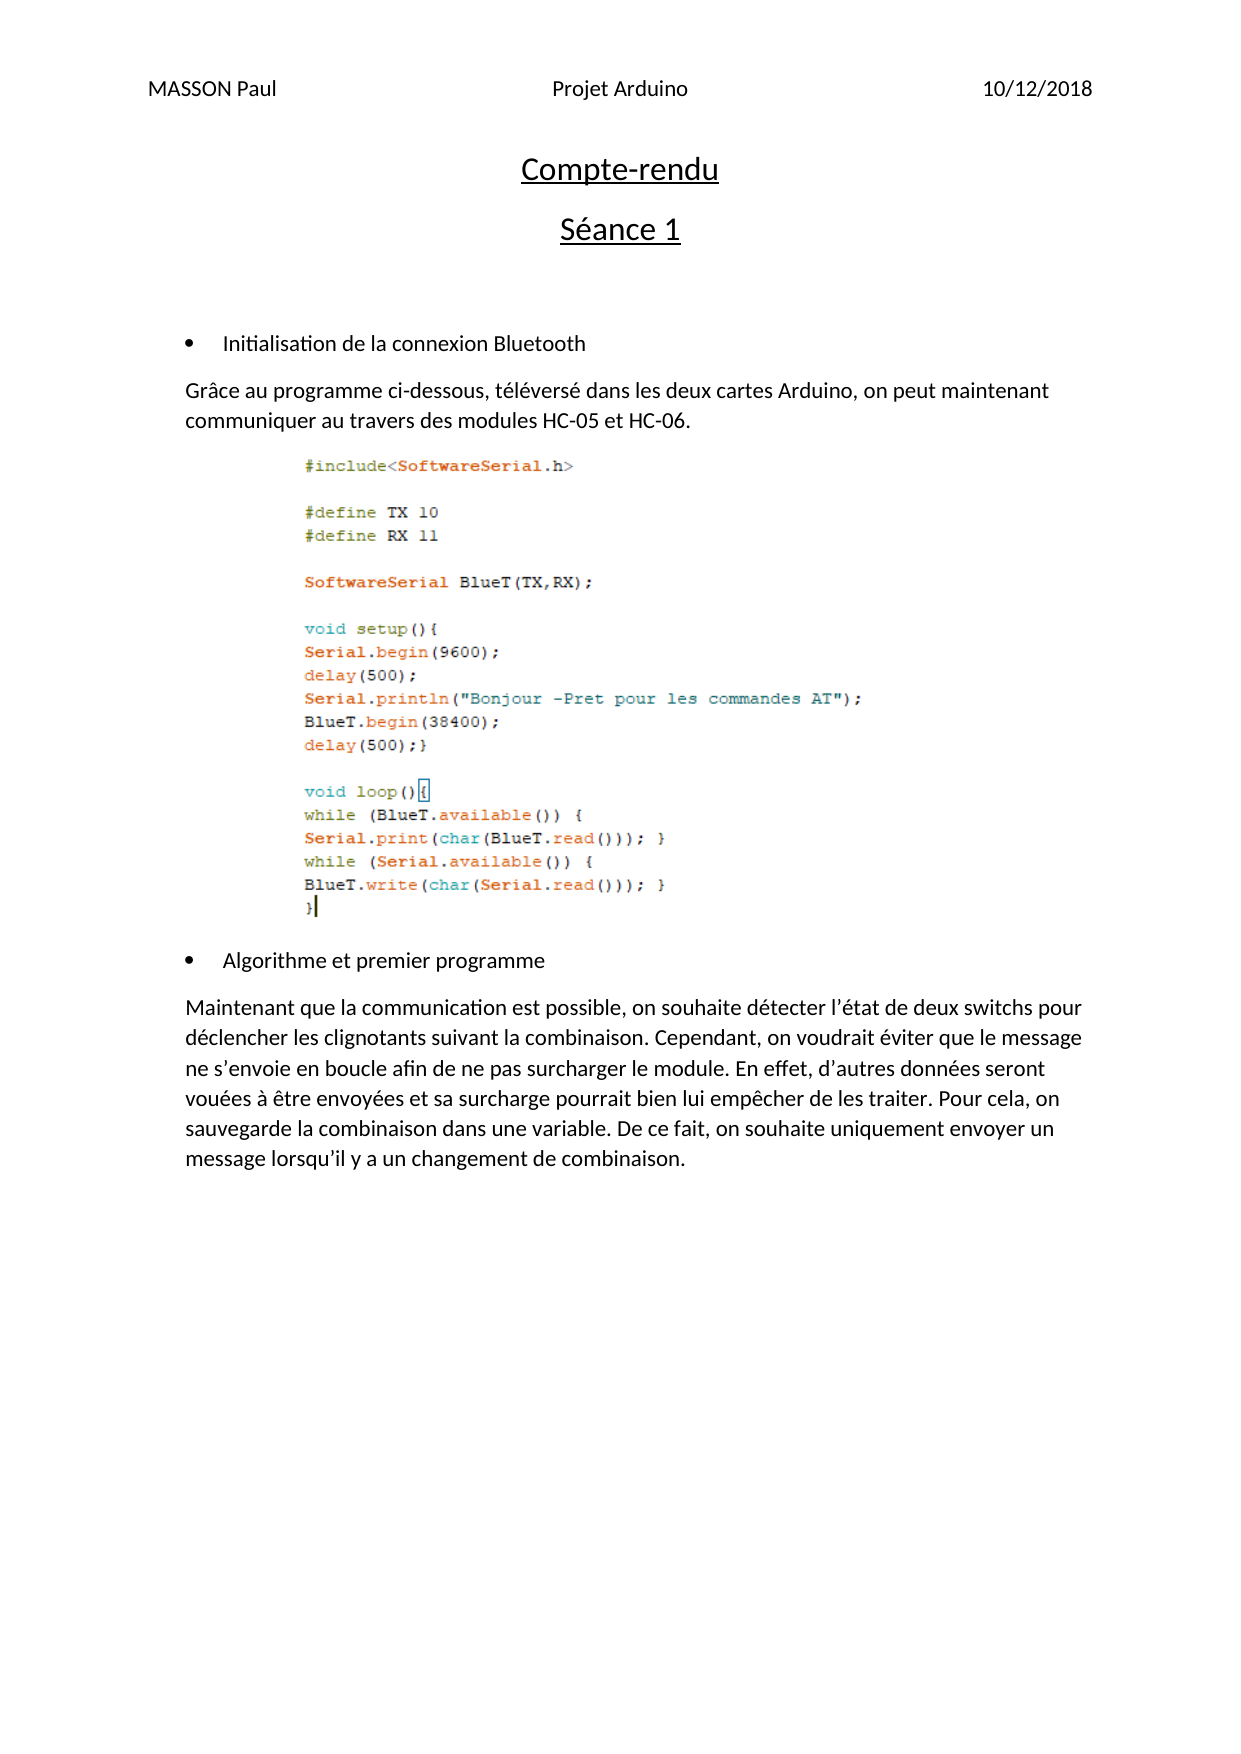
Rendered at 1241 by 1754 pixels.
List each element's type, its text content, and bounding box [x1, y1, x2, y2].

text Compte-rendu [148, 148, 1093, 188]
list Algorithme et premier programme [185, 946, 1093, 974]
text Maintenant que la communication est possible, on souhaite détecter l’état de deux switchs pour déclencher les clignotants suivant la combinaison. Cependant, on voudrait éviter que le message ne s’envoie en boucle afin de ne pas surcharger le module. En effet, d’autres données seront vouées à être envoyées et sa surcharge pourrait bien lui empêcher de les traiter. Pour cela, on sauvegarde la combinaison dans une variable. De ce fait, on souhaite uniquement envoyer un message lorsqu’il y a un changement de combinaison. [185, 993, 1093, 1172]
text Séance 1 [148, 208, 1093, 249]
list Initialisation de la connexion Bluetooth [185, 329, 1093, 357]
picture [298, 453, 980, 928]
text Grâce au programme ci-dessous, téléversé dans les deux cartes Arduino, on peut maintenant communiquer au travers des modules HC-05 et HC-06. [185, 376, 1093, 434]
